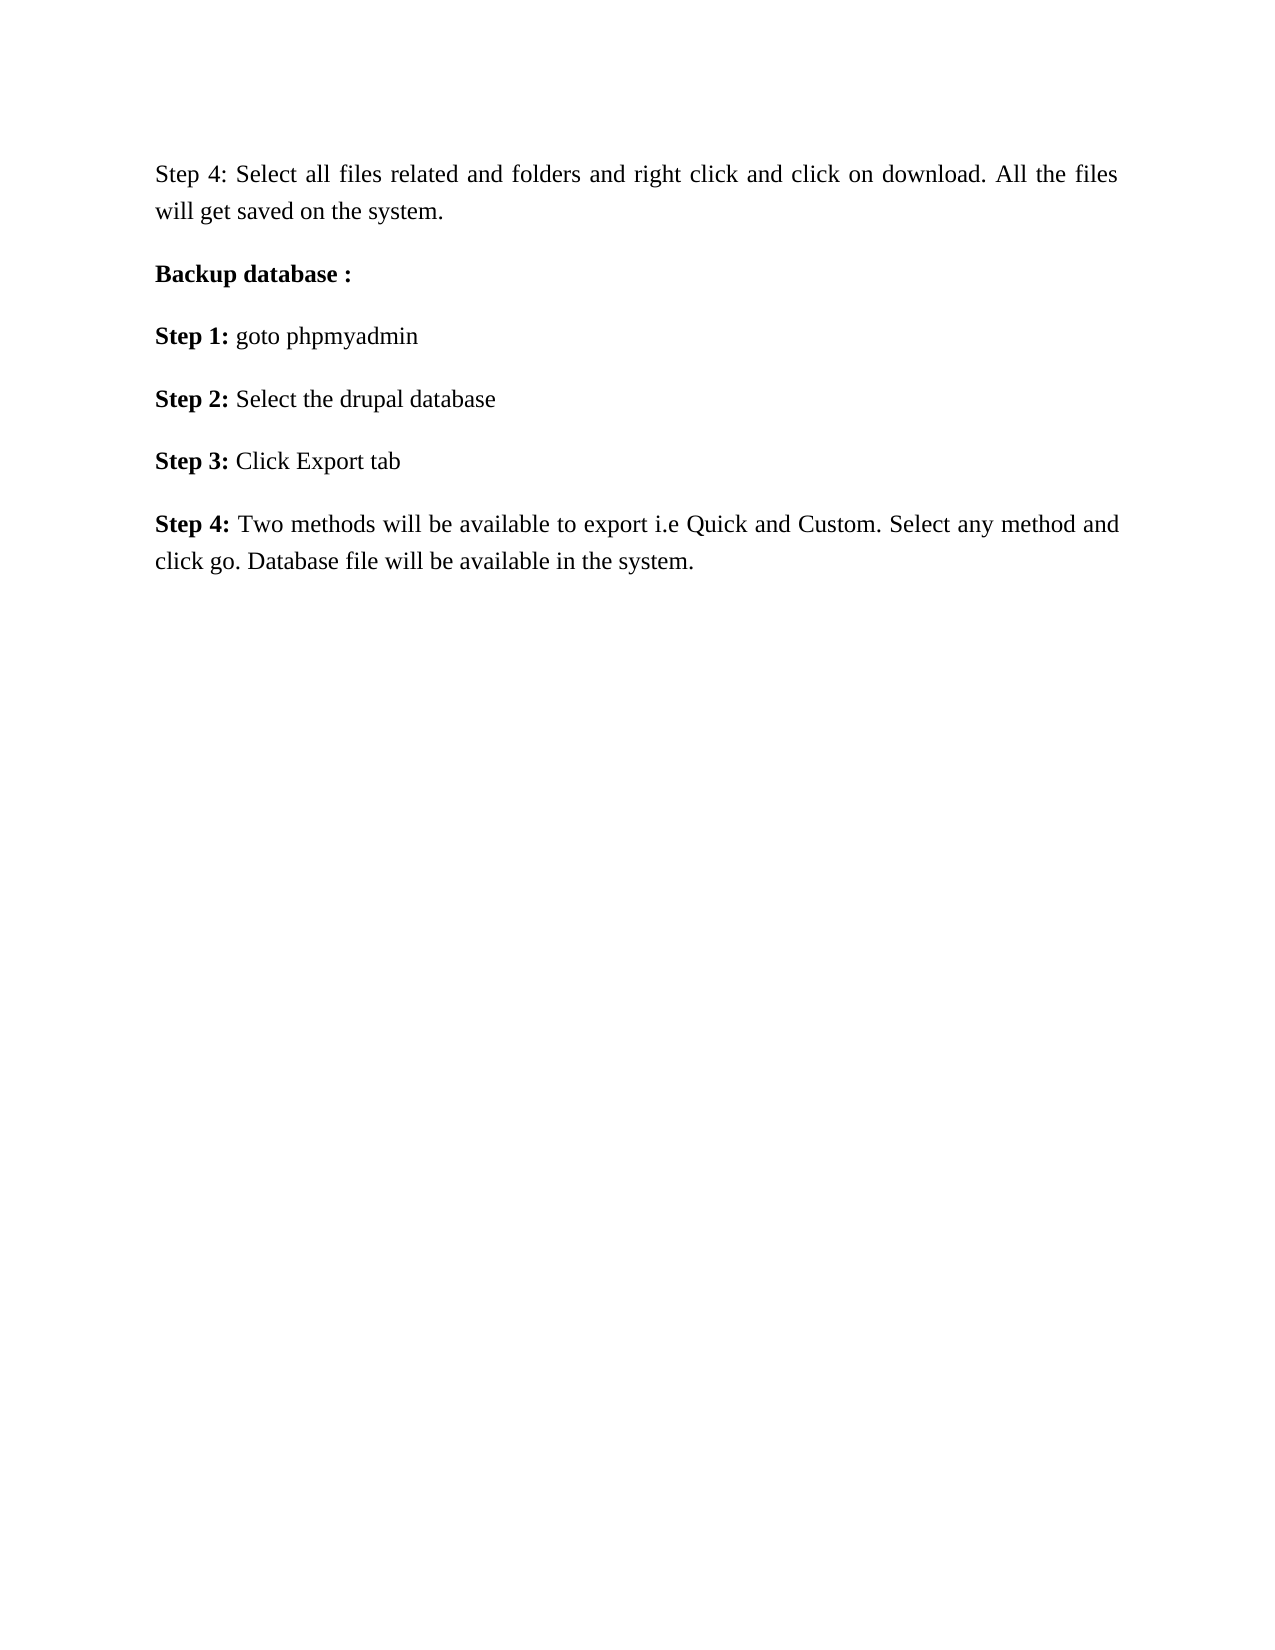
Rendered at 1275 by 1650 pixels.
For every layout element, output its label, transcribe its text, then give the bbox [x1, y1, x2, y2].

text Backup database : [155, 250, 1120, 287]
text Step 1: goto phpmyadmin [155, 312, 1120, 350]
text Step 2: Select the drupal database [155, 375, 1120, 412]
text Step 3: Click Export tab [155, 437, 1120, 475]
text Step 4: Two methods will be available to export i.e Quick and Custom. Select any method and click go. Database file will be available in the system. [155, 500, 1120, 575]
text Step 4: Select all files related and folders and right click and click on download. All the files will get saved on the system. [155, 150, 1120, 225]
